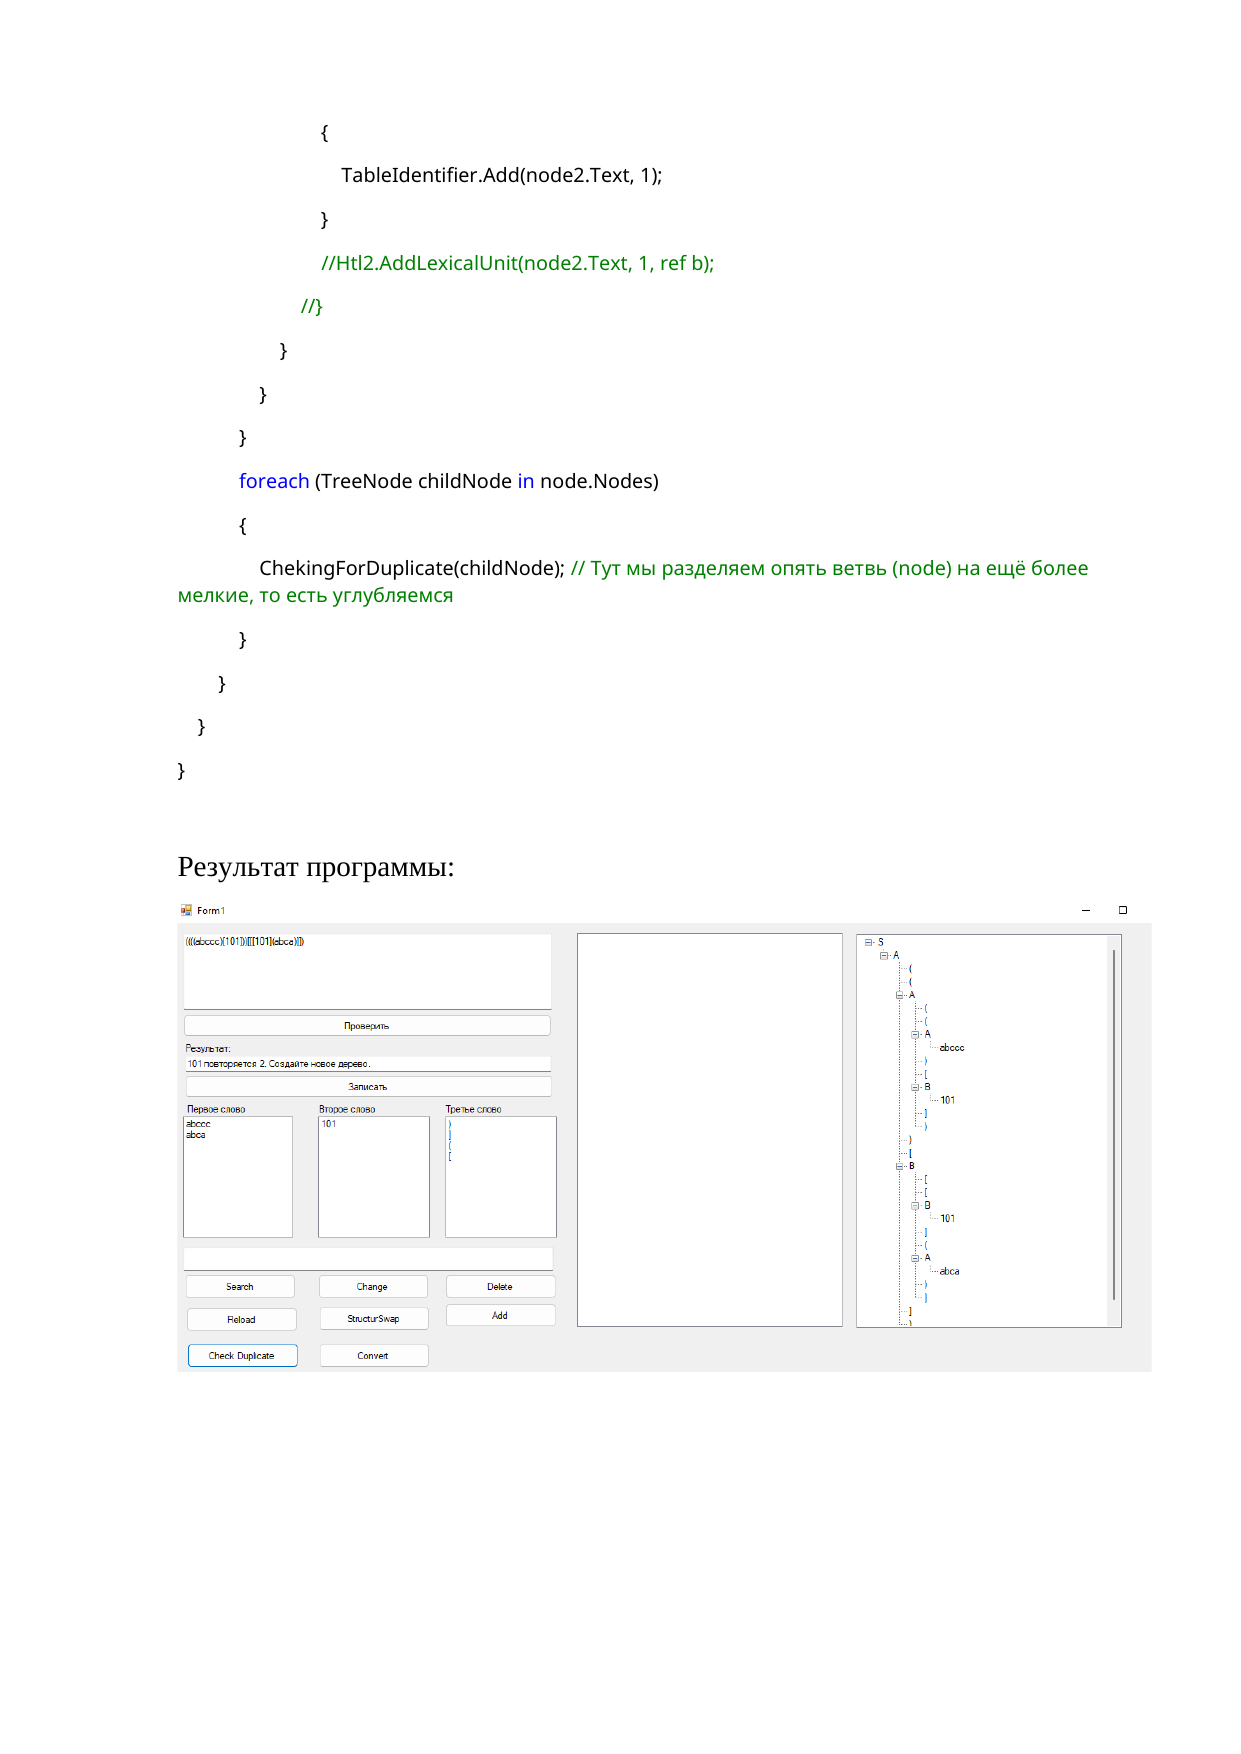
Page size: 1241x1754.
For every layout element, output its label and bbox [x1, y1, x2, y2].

picture [177, 899, 1152, 1372]
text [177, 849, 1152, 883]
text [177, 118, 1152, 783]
